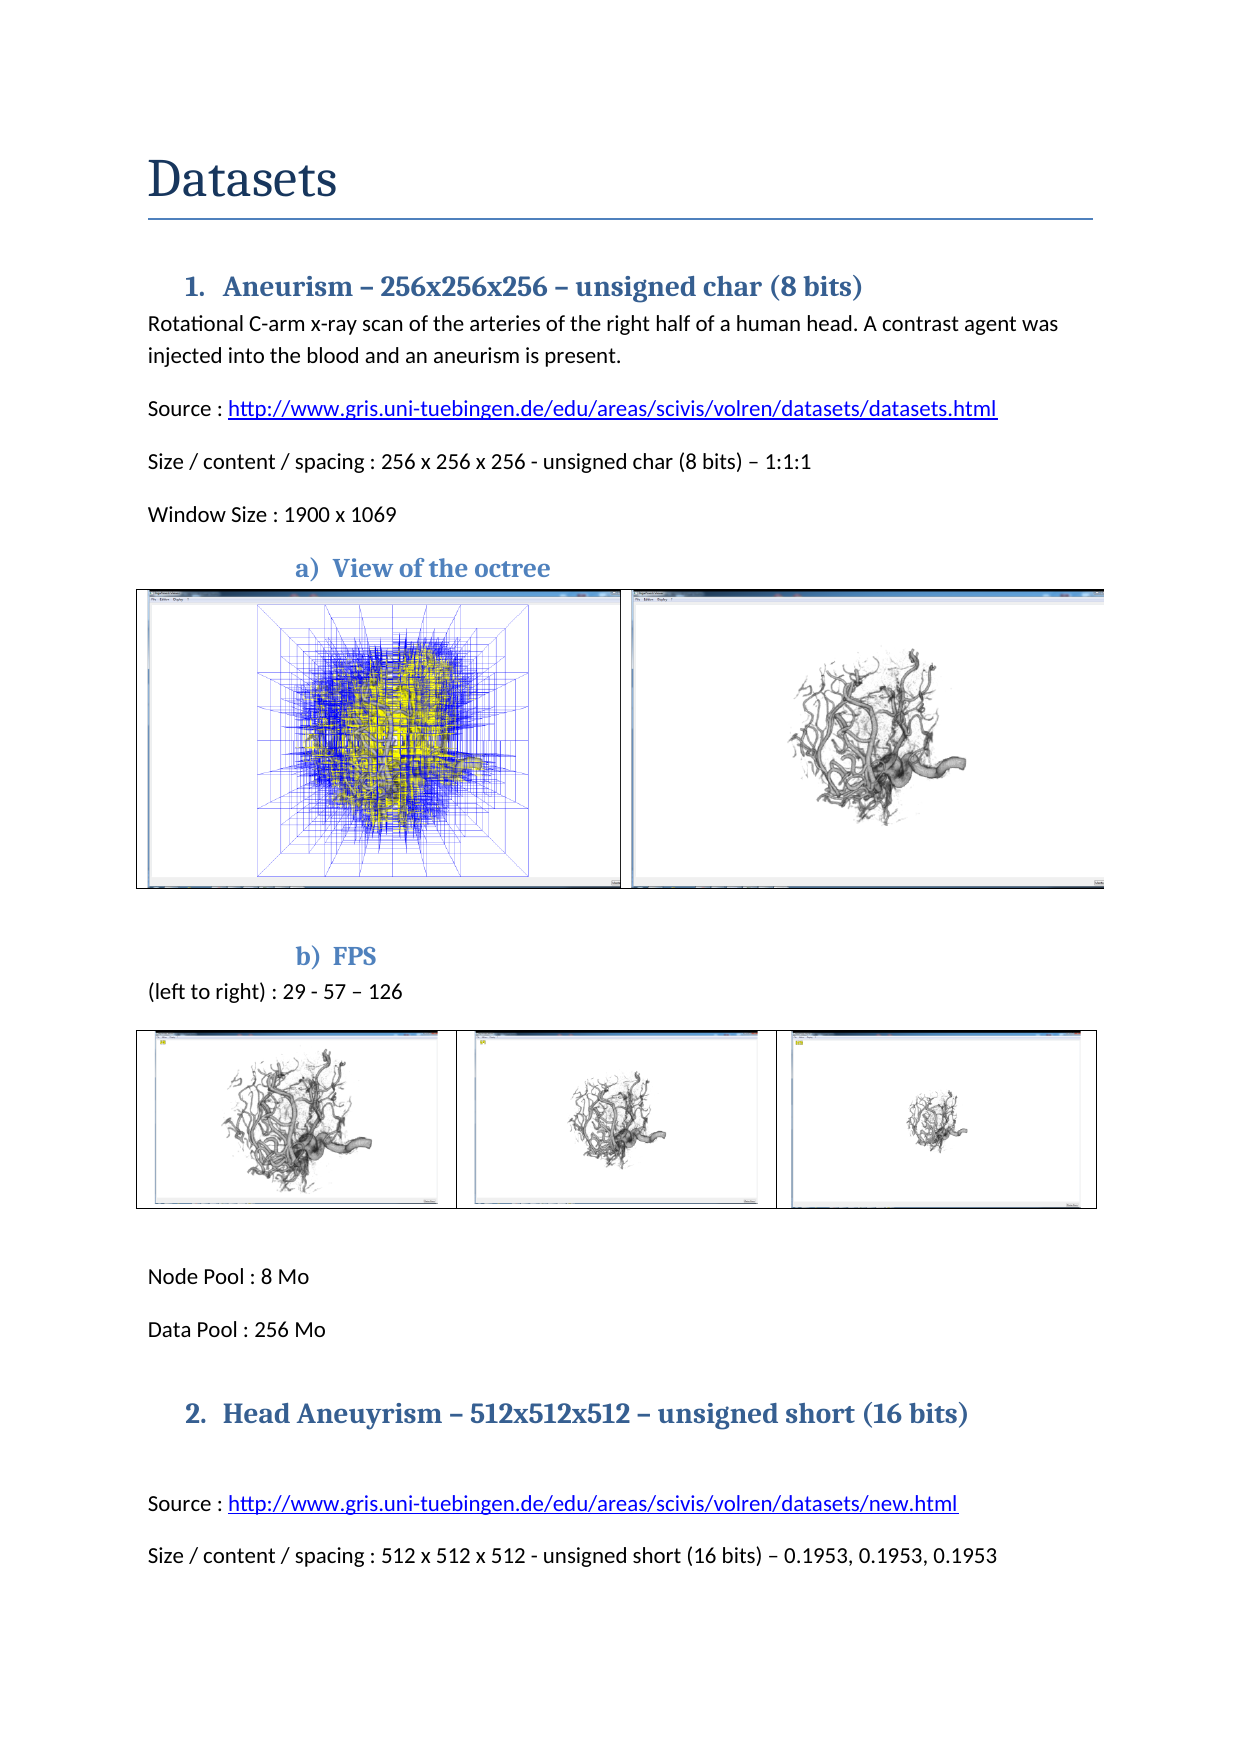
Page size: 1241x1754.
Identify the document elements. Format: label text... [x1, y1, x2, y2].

text Node Pool : 8 Mo [148, 1262, 1093, 1290]
text Size / content / spacing : 256 x 256 x 256 - unsigned char (8 bits) – 1:1:1 [148, 447, 1093, 475]
picture [154, 1031, 438, 1204]
text Source : http://www.gris.uni-tuebingen.de/edu/areas/scivis/volren/datasets/datasets.html [148, 394, 1093, 422]
picture [631, 590, 1104, 888]
table_header [621, 590, 631, 887]
text Size / content / spacing : 512 x 512 x 512 - unsigned short (16 bits) – 0.1953, 0.1953, 0.1953 [148, 1542, 1093, 1570]
subtitle View of the octree [295, 553, 1093, 584]
table_header [777, 1031, 791, 1208]
title Datasets [148, 148, 1093, 218]
text Source : http://www.gris.uni-tuebingen.de/edu/areas/scivis/volren/datasets/new.html [148, 1489, 1093, 1517]
table_header [137, 590, 147, 887]
text (left to right) : 29 - 57 – 126 [148, 977, 1093, 1005]
picture [147, 590, 621, 888]
table_header [457, 1031, 776, 1208]
table_header [1081, 1031, 1096, 1208]
text Data Pool : 256 Mo [148, 1315, 1093, 1343]
picture [474, 1031, 758, 1204]
subtitle Aneurism – 256x256x256 – unsigned char (8 bits) [185, 270, 1093, 304]
subtitle FPS [295, 941, 1093, 973]
text Rotational C-arm x-ray scan of the arteries of the right half of a human head. A contrast agent was injected into the blood and an aneurism is present. [148, 309, 1093, 369]
picture [791, 1031, 1081, 1208]
table_header [137, 1031, 456, 1208]
subtitle Head Aneuyrism – 512x512x512 – unsigned short (16 bits) [185, 1397, 1093, 1431]
text Window Size : 1900 x 1069 [148, 500, 1093, 528]
